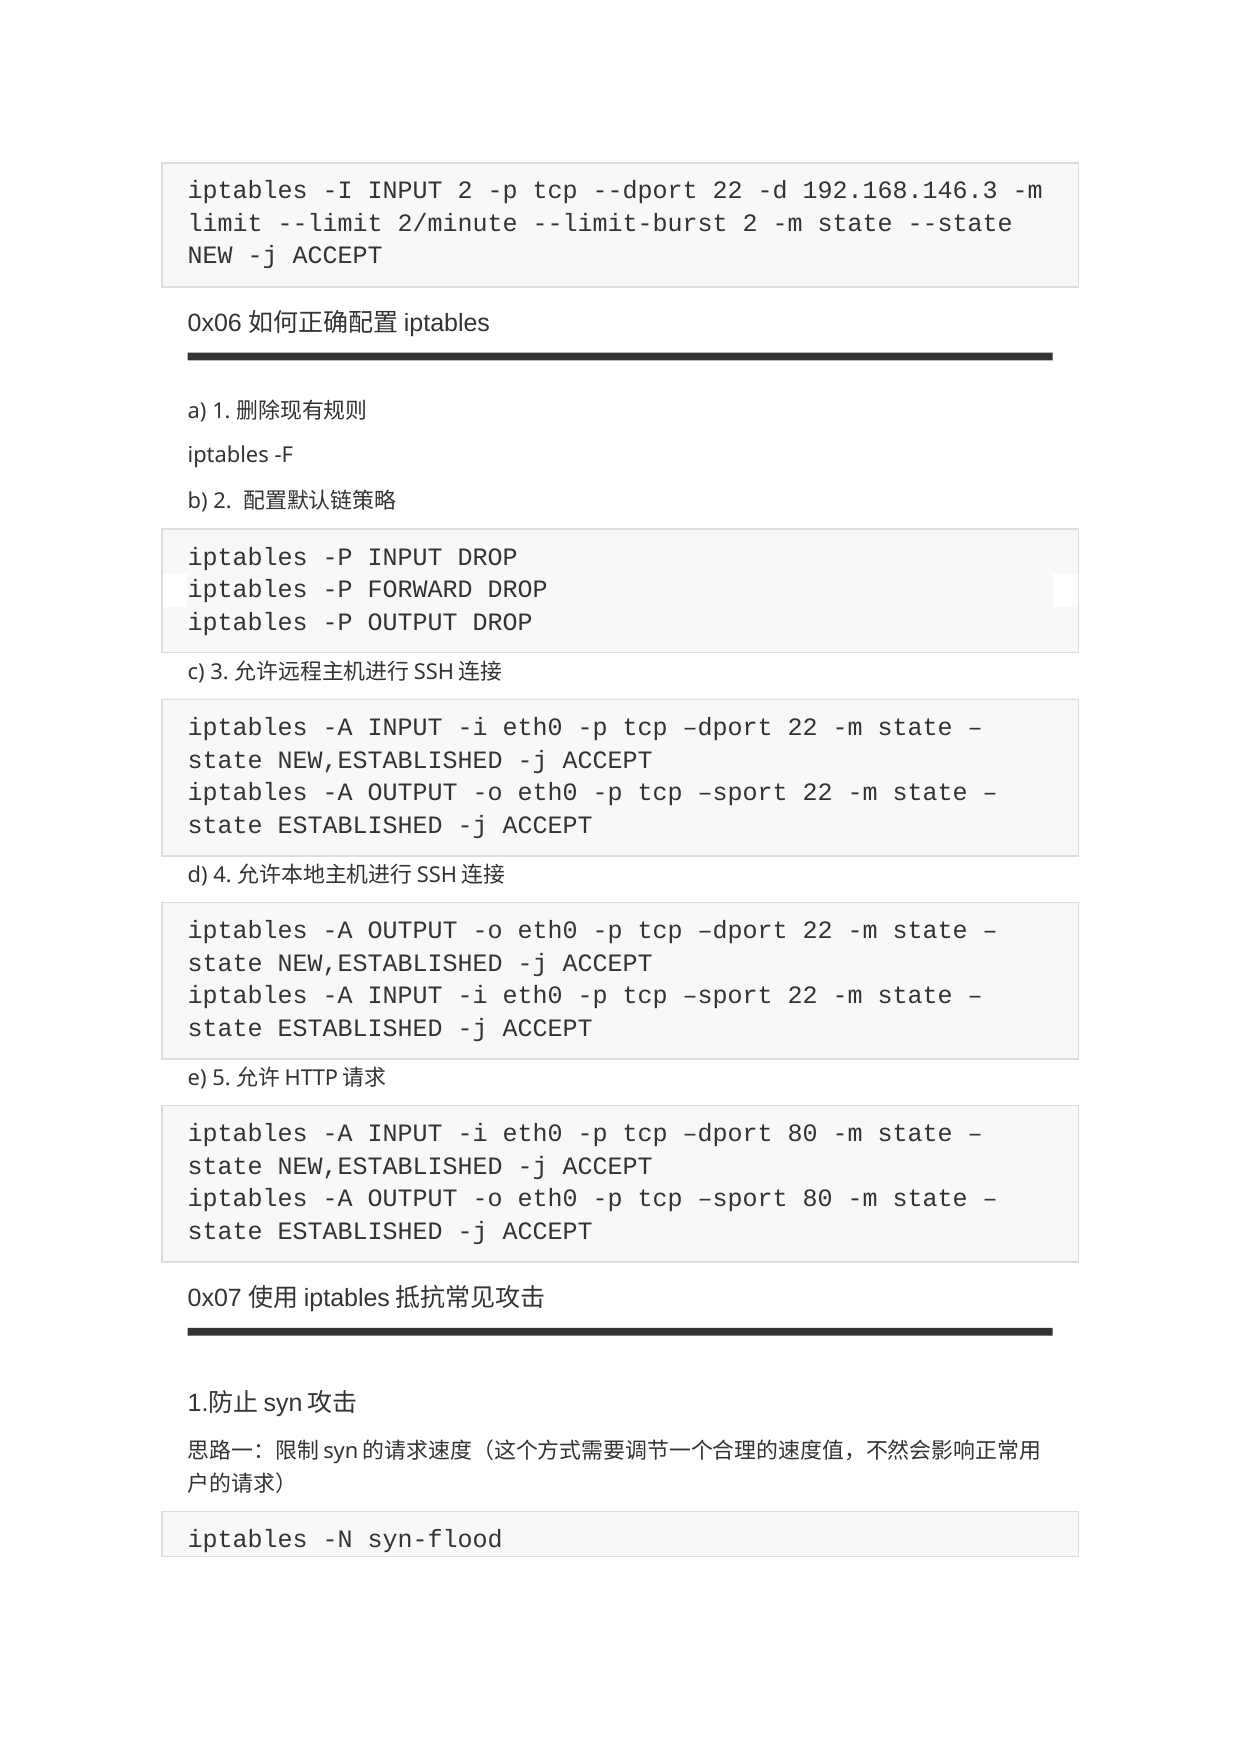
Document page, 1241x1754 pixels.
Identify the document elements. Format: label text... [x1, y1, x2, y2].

text b) 2. 配置默认链策略 [187, 483, 1053, 515]
text iptables -P INPUT DROP [163, 530, 1078, 574]
text 0x07 使用iptables抵抗常见攻击 [187, 1263, 1053, 1327]
text 1.防止syn攻击 [187, 1368, 1053, 1433]
text iptables -A INPUT -i eth0 -p tcp –dport 22 -m state –state NEW,ESTABLISHED -j ACCEPT [163, 700, 1078, 763]
text iptables -A OUTPUT -o eth0 -p tcp –sport 80 -m state –state ESTABLISHED -j ACCEPT [163, 1170, 1078, 1261]
text iptables -A INPUT -i eth0 -p tcp –sport 22 -m state –state ESTABLISHED -j ACCEPT [163, 967, 1078, 1058]
text iptables -N syn-flood [163, 1512, 1078, 1556]
text iptables -F [187, 438, 1053, 470]
text iptables -A OUTPUT -o eth0 -p tcp –dport 22 -m state –state NEW,ESTABLISHED -j ACCEPT [163, 903, 1078, 967]
text e) 5. 允许HTTP请求 [187, 1060, 1053, 1092]
text iptables -A INPUT -i eth0 -p tcp –dport 80 -m state –state NEW,ESTABLISHED -j ACCEPT [163, 1106, 1078, 1170]
text iptables -P FORWARD DROP [187, 574, 1053, 593]
text a) 1. 删除现有规则 [187, 393, 1053, 425]
text c) 3. 允许远程主机进行SSH连接 [187, 653, 1053, 686]
text iptables -A OUTPUT -o eth0 -p tcp –sport 22 -m state –state ESTABLISHED -j ACCEPT [163, 763, 1078, 855]
text d) 4. 允许本地主机进行SSH连接 [187, 857, 1053, 889]
text iptables -I INPUT 2 -p tcp --dport 22 -d 192.168.146.3 -m limit --limit 2/minute --limit-burst 2 -m state --state NEW -j ACCEPT [163, 164, 1078, 286]
text iptables -P OUTPUT DROP [163, 593, 1078, 652]
text 0x06 如何正确配置iptables [187, 288, 1053, 352]
text 思路一：限制syn的请求速度（这个方式需要调节一个合理的速度值，不然会影响正常用户的请求） [187, 1433, 1053, 1498]
